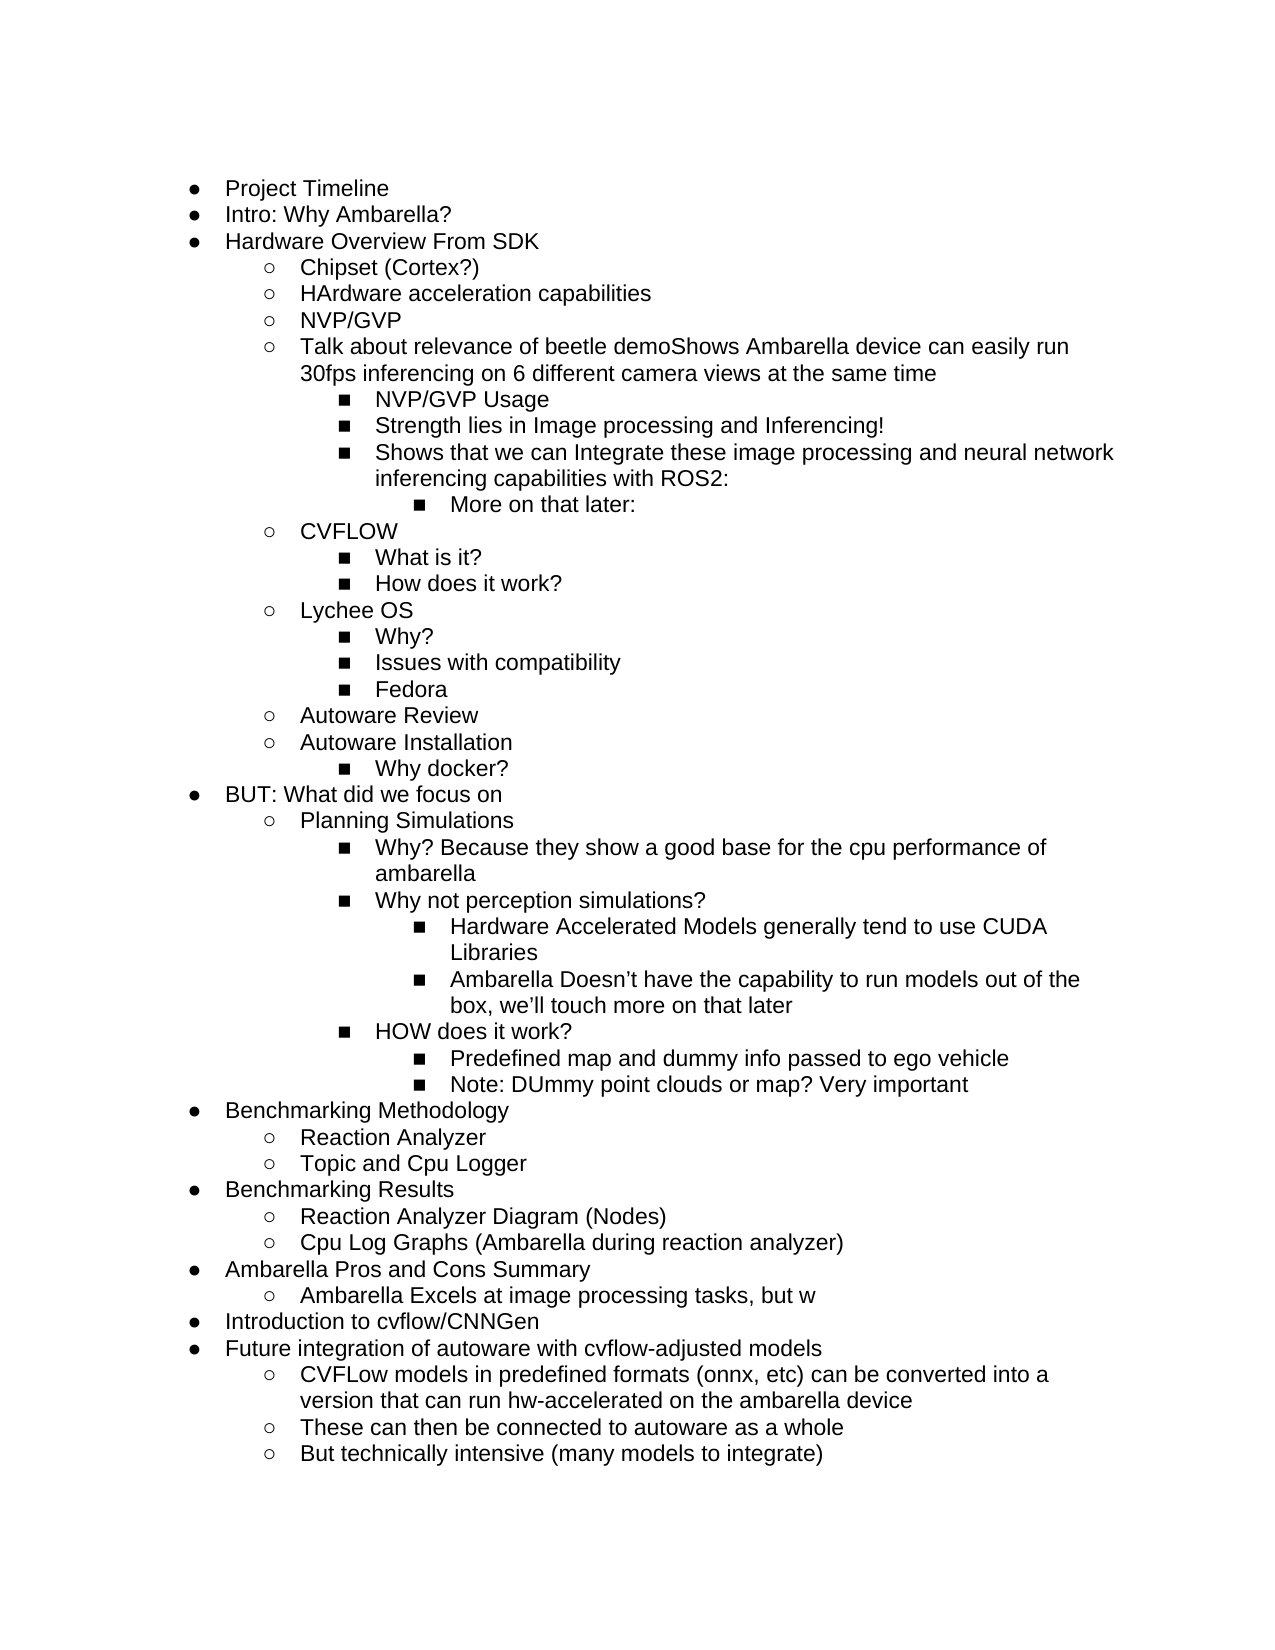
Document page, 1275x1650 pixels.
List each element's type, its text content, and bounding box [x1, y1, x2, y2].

list Why docker? [337, 755, 1125, 781]
list Autoware Installation [262, 728, 1125, 755]
list Issues with compatibility [337, 649, 1125, 676]
list Hardware Overview From SDK [187, 228, 1125, 254]
list Chipset (Cortex?) [262, 254, 1125, 280]
list Benchmarking Methodology [187, 1097, 1125, 1124]
list Topic and Cpu Logger [262, 1150, 1125, 1176]
list What is it? [337, 544, 1125, 570]
list But technically intensive (many models to integrate) [262, 1440, 1125, 1466]
list BUT: What did we focus on [187, 781, 1125, 807]
list Intro: Why Ambarella? [187, 201, 1125, 228]
list Predefined map and dummy info passed to ego vehicle [412, 1045, 1125, 1071]
list Fedora [337, 676, 1125, 702]
list Project Timeline [187, 175, 1125, 201]
list CVFLOW [262, 518, 1125, 544]
list Ambarella Pros and Cons Summary [187, 1256, 1125, 1282]
list Why not perception simulations? [337, 887, 1125, 913]
list Why? [337, 623, 1125, 649]
list Future integration of autoware with cvflow-adjusted models [187, 1334, 1125, 1361]
list How does it work? [337, 570, 1125, 597]
list Lychee OS [262, 597, 1125, 623]
list NVP/GVP Usage [337, 386, 1125, 412]
list Benchmarking Results [187, 1176, 1125, 1203]
list Shows that we can Integrate these image processing and neural network inferencing capabilities with ROS2: [337, 438, 1125, 491]
list HOW does it work? [337, 1018, 1125, 1045]
list NVP/GVP [262, 307, 1125, 333]
list Why? Because they show a good base for the cpu performance of ambarella [337, 834, 1125, 887]
list Planning Simulations [262, 807, 1125, 834]
list Reaction Analyzer [262, 1124, 1125, 1150]
list Ambarella Excels at image processing tasks, but w [262, 1282, 1125, 1308]
list More on that later: [412, 491, 1125, 518]
list These can then be connected to autoware as a whole [262, 1414, 1125, 1440]
list Autoware Review [262, 702, 1125, 728]
list HArdware acceleration capabilities [262, 280, 1125, 307]
list Cpu Log Graphs (Ambarella during reaction analyzer) [262, 1229, 1125, 1256]
list Strength lies in Image processing and Inferencing! [337, 412, 1125, 438]
list Note: DUmmy point clouds or map? Very important [412, 1071, 1125, 1097]
list Ambarella Doesn’t have the capability to run models out of the box, we’ll touch more on that later [412, 966, 1125, 1018]
list Reaction Analyzer Diagram (Nodes) [262, 1203, 1125, 1229]
list Talk about relevance of beetle demoShows Ambarella device can easily run 30fps inferencing on 6 different camera views at the same time [262, 333, 1125, 386]
list Hardware Accelerated Models generally tend to use CUDA Libraries [412, 913, 1125, 966]
list Introduction to cvflow/CNNGen [187, 1308, 1125, 1334]
list CVFLow models in predefined formats (onnx, etc) can be converted into a version that can run hw-accelerated on the ambarella device [262, 1361, 1125, 1414]
